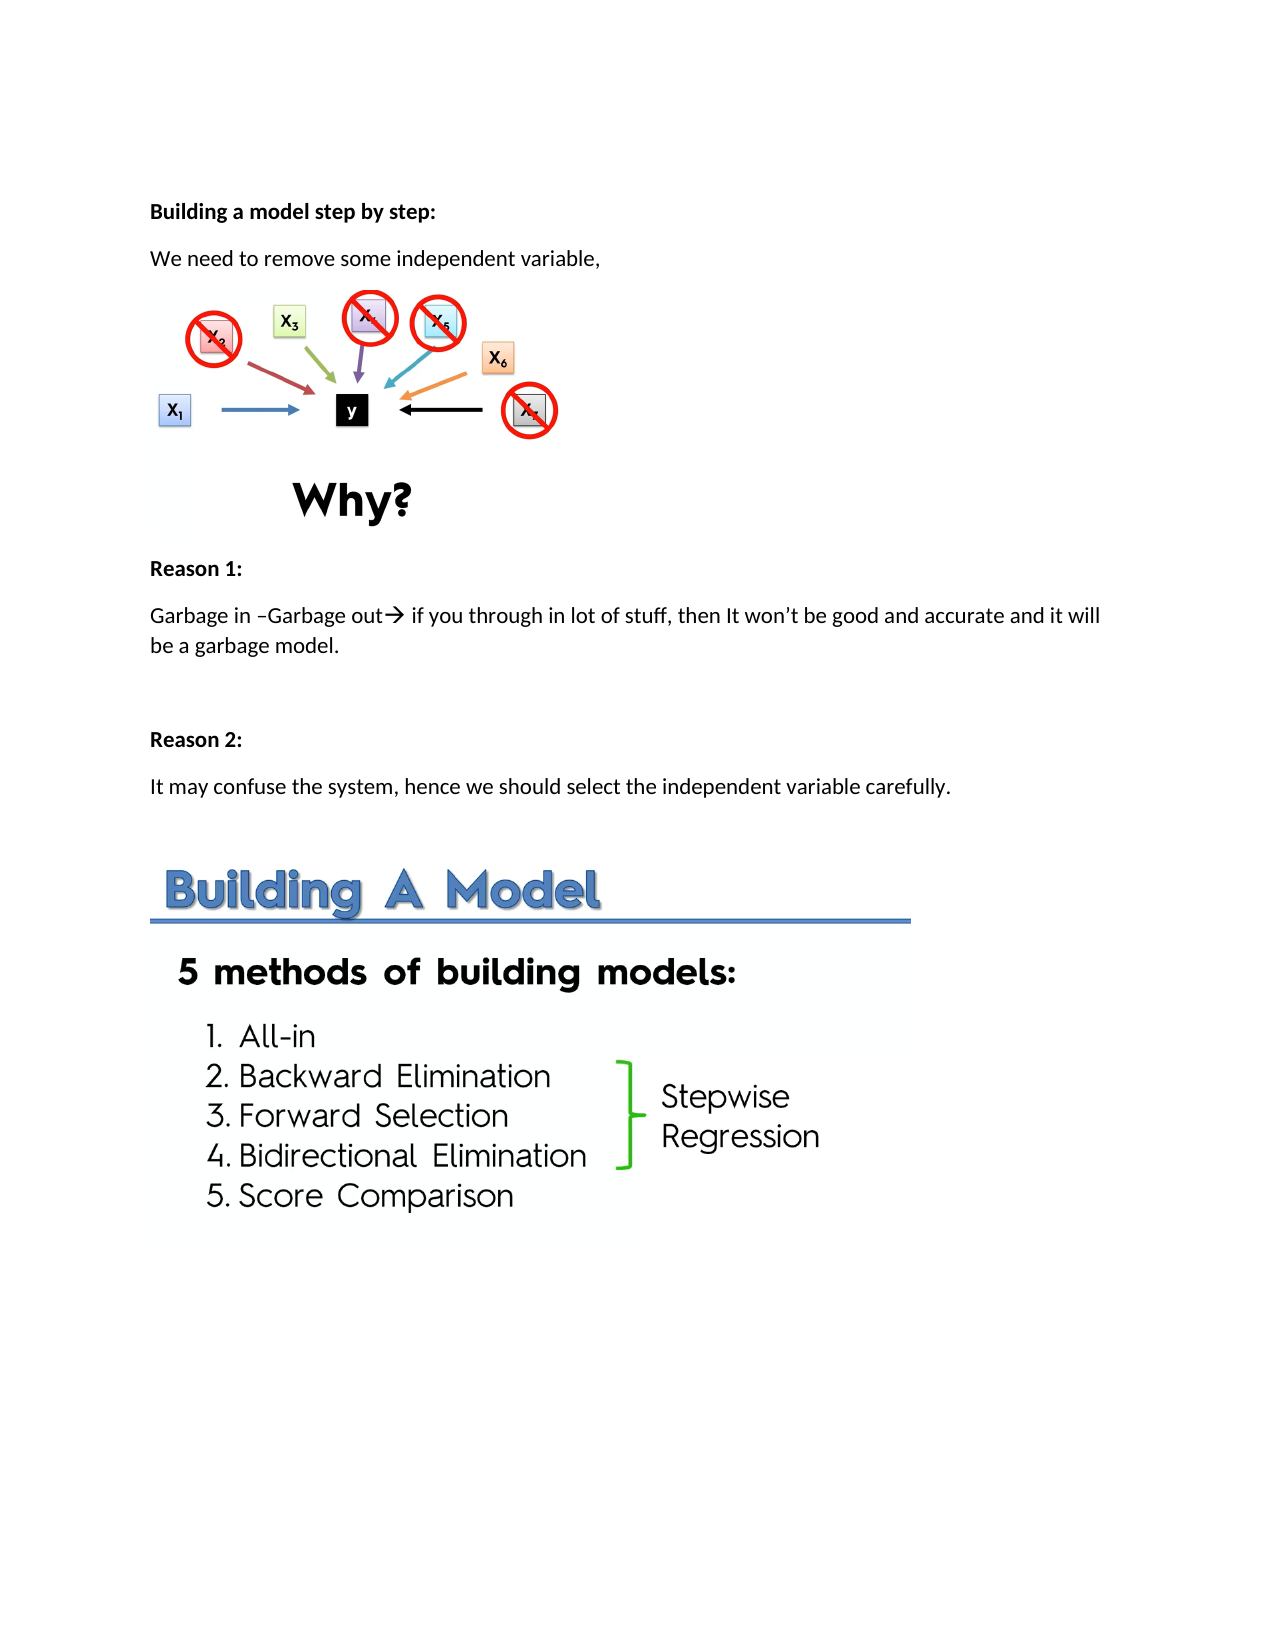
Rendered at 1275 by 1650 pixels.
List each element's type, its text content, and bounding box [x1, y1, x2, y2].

text Garbage in –Garbage out if you through in lot of stuff, then It won’t be good and accurate and it will be a garbage model. [150, 601, 1125, 659]
picture [150, 290, 616, 536]
text It may confuse the system, hence we should select the independent variable carefully. [150, 772, 1125, 800]
picture [150, 865, 911, 1248]
text Reason 1: [150, 554, 1125, 582]
text Building a model step by step: [150, 197, 1125, 225]
text We need to remove some independent variable, [150, 244, 1125, 272]
text Reason 2: [150, 725, 1125, 753]
